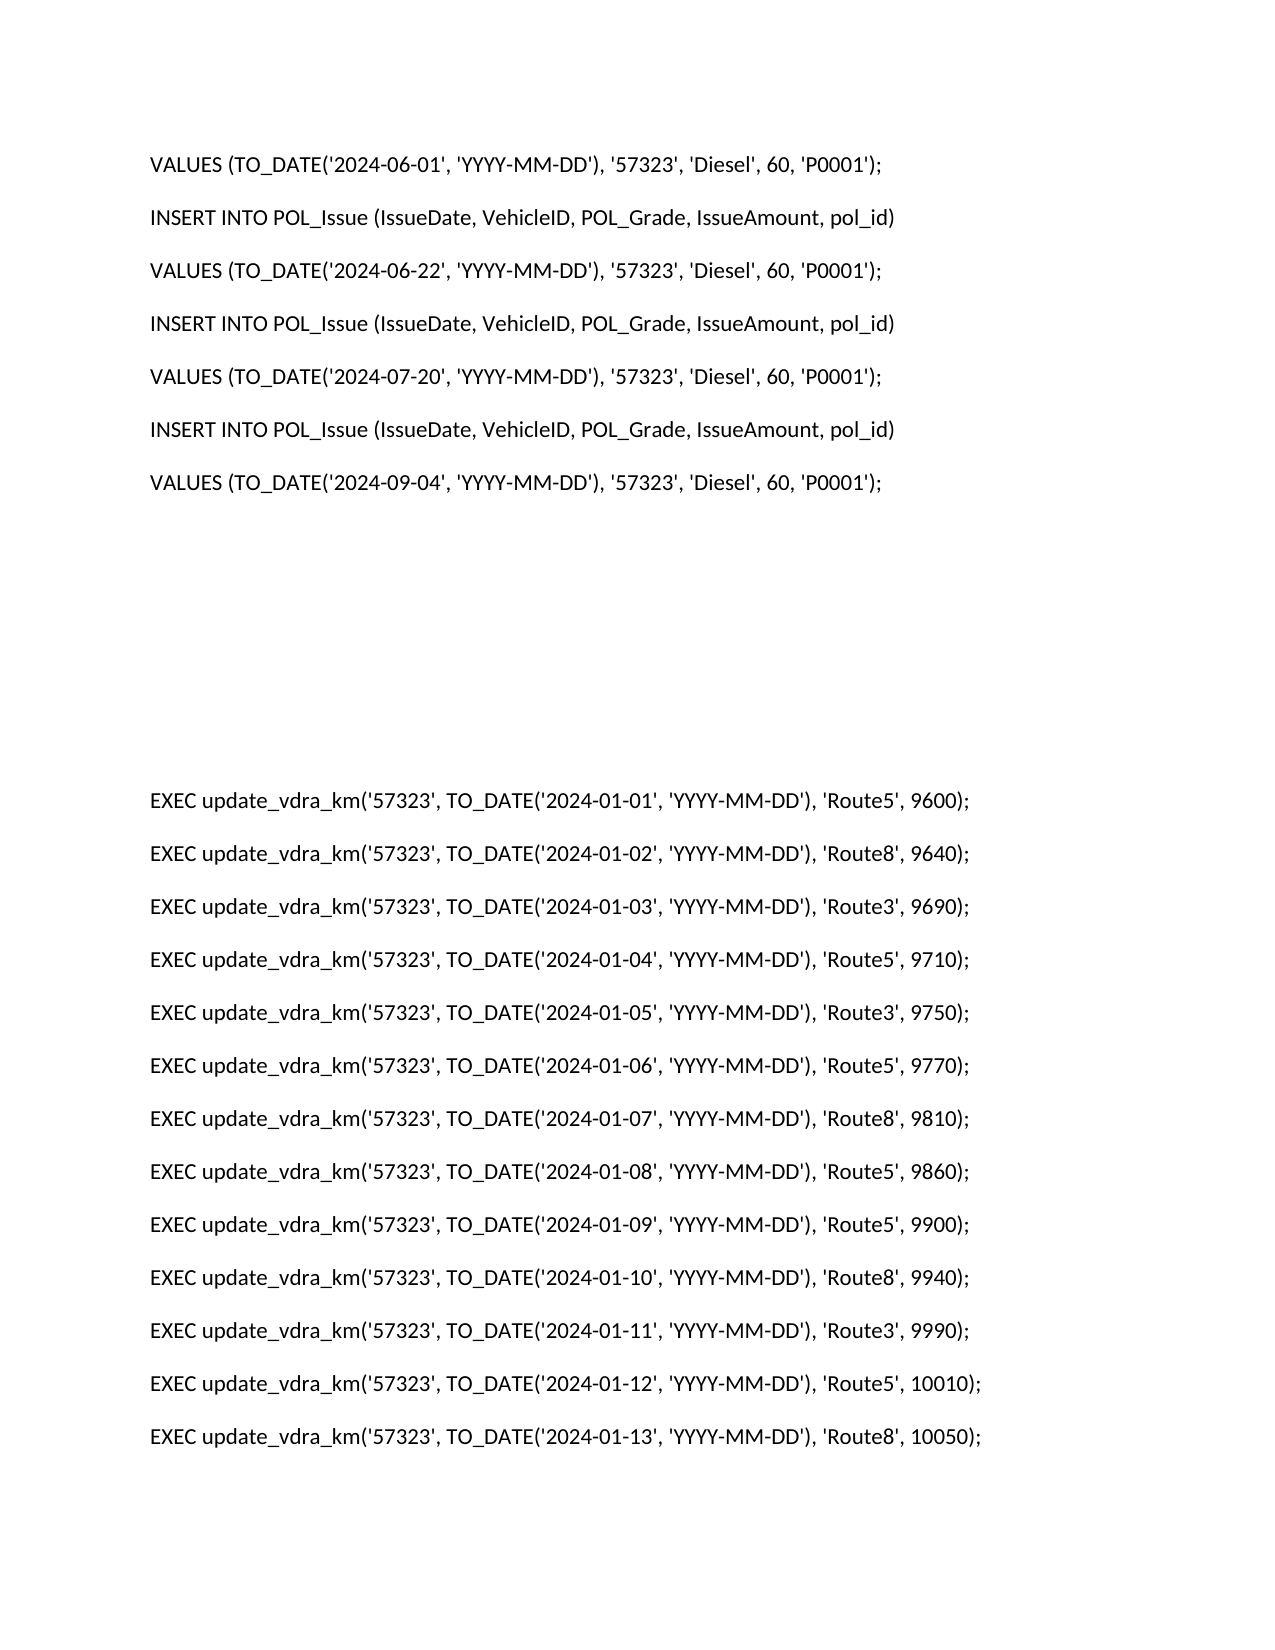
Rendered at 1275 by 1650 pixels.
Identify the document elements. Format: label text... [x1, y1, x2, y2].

text EXEC update_vdra_km('57323', TO_DATE('2024-01-11', 'YYYY-MM-DD'), 'Route3', 9990); [150, 1316, 1125, 1344]
text EXEC update_vdra_km('57323', TO_DATE('2024-01-01', 'YYYY-MM-DD'), 'Route5', 9600); [150, 786, 1125, 814]
text VALUES (TO_DATE('2024-06-22', 'YYYY-MM-DD'), '57323', 'Diesel', 60, 'P0001'); [150, 256, 1125, 284]
text EXEC update_vdra_km('57323', TO_DATE('2024-01-04', 'YYYY-MM-DD'), 'Route5', 9710); [150, 945, 1125, 973]
text INSERT INTO POL_Issue (IssueDate, VehicleID, POL_Grade, IssueAmount, pol_id) [150, 309, 1125, 337]
text VALUES (TO_DATE('2024-06-01', 'YYYY-MM-DD'), '57323', 'Diesel', 60, 'P0001'); [150, 150, 1125, 178]
text EXEC update_vdra_km('57323', TO_DATE('2024-01-07', 'YYYY-MM-DD'), 'Route8', 9810); [150, 1104, 1125, 1132]
text INSERT INTO POL_Issue (IssueDate, VehicleID, POL_Grade, IssueAmount, pol_id) [150, 415, 1125, 443]
text EXEC update_vdra_km('57323', TO_DATE('2024-01-12', 'YYYY-MM-DD'), 'Route5', 10010); [150, 1369, 1125, 1397]
text EXEC update_vdra_km('57323', TO_DATE('2024-01-13', 'YYYY-MM-DD'), 'Route8', 10050); [150, 1422, 1125, 1451]
text VALUES (TO_DATE('2024-09-04', 'YYYY-MM-DD'), '57323', 'Diesel', 60, 'P0001'); [150, 468, 1125, 496]
text EXEC update_vdra_km('57323', TO_DATE('2024-01-08', 'YYYY-MM-DD'), 'Route5', 9860); [150, 1157, 1125, 1185]
text EXEC update_vdra_km('57323', TO_DATE('2024-01-09', 'YYYY-MM-DD'), 'Route5', 9900); [150, 1210, 1125, 1238]
text EXEC update_vdra_km('57323', TO_DATE('2024-01-06', 'YYYY-MM-DD'), 'Route5', 9770); [150, 1051, 1125, 1079]
text EXEC update_vdra_km('57323', TO_DATE('2024-01-10', 'YYYY-MM-DD'), 'Route8', 9940); [150, 1263, 1125, 1291]
text EXEC update_vdra_km('57323', TO_DATE('2024-01-02', 'YYYY-MM-DD'), 'Route8', 9640); [150, 839, 1125, 867]
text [150, 203, 1125, 231]
text VALUES (TO_DATE('2024-07-20', 'YYYY-MM-DD'), '57323', 'Diesel', 60, 'P0001'); [150, 362, 1125, 390]
text EXEC update_vdra_km('57323', TO_DATE('2024-01-03', 'YYYY-MM-DD'), 'Route3', 9690); [150, 892, 1125, 920]
text EXEC update_vdra_km('57323', TO_DATE('2024-01-05', 'YYYY-MM-DD'), 'Route3', 9750); [150, 998, 1125, 1026]
